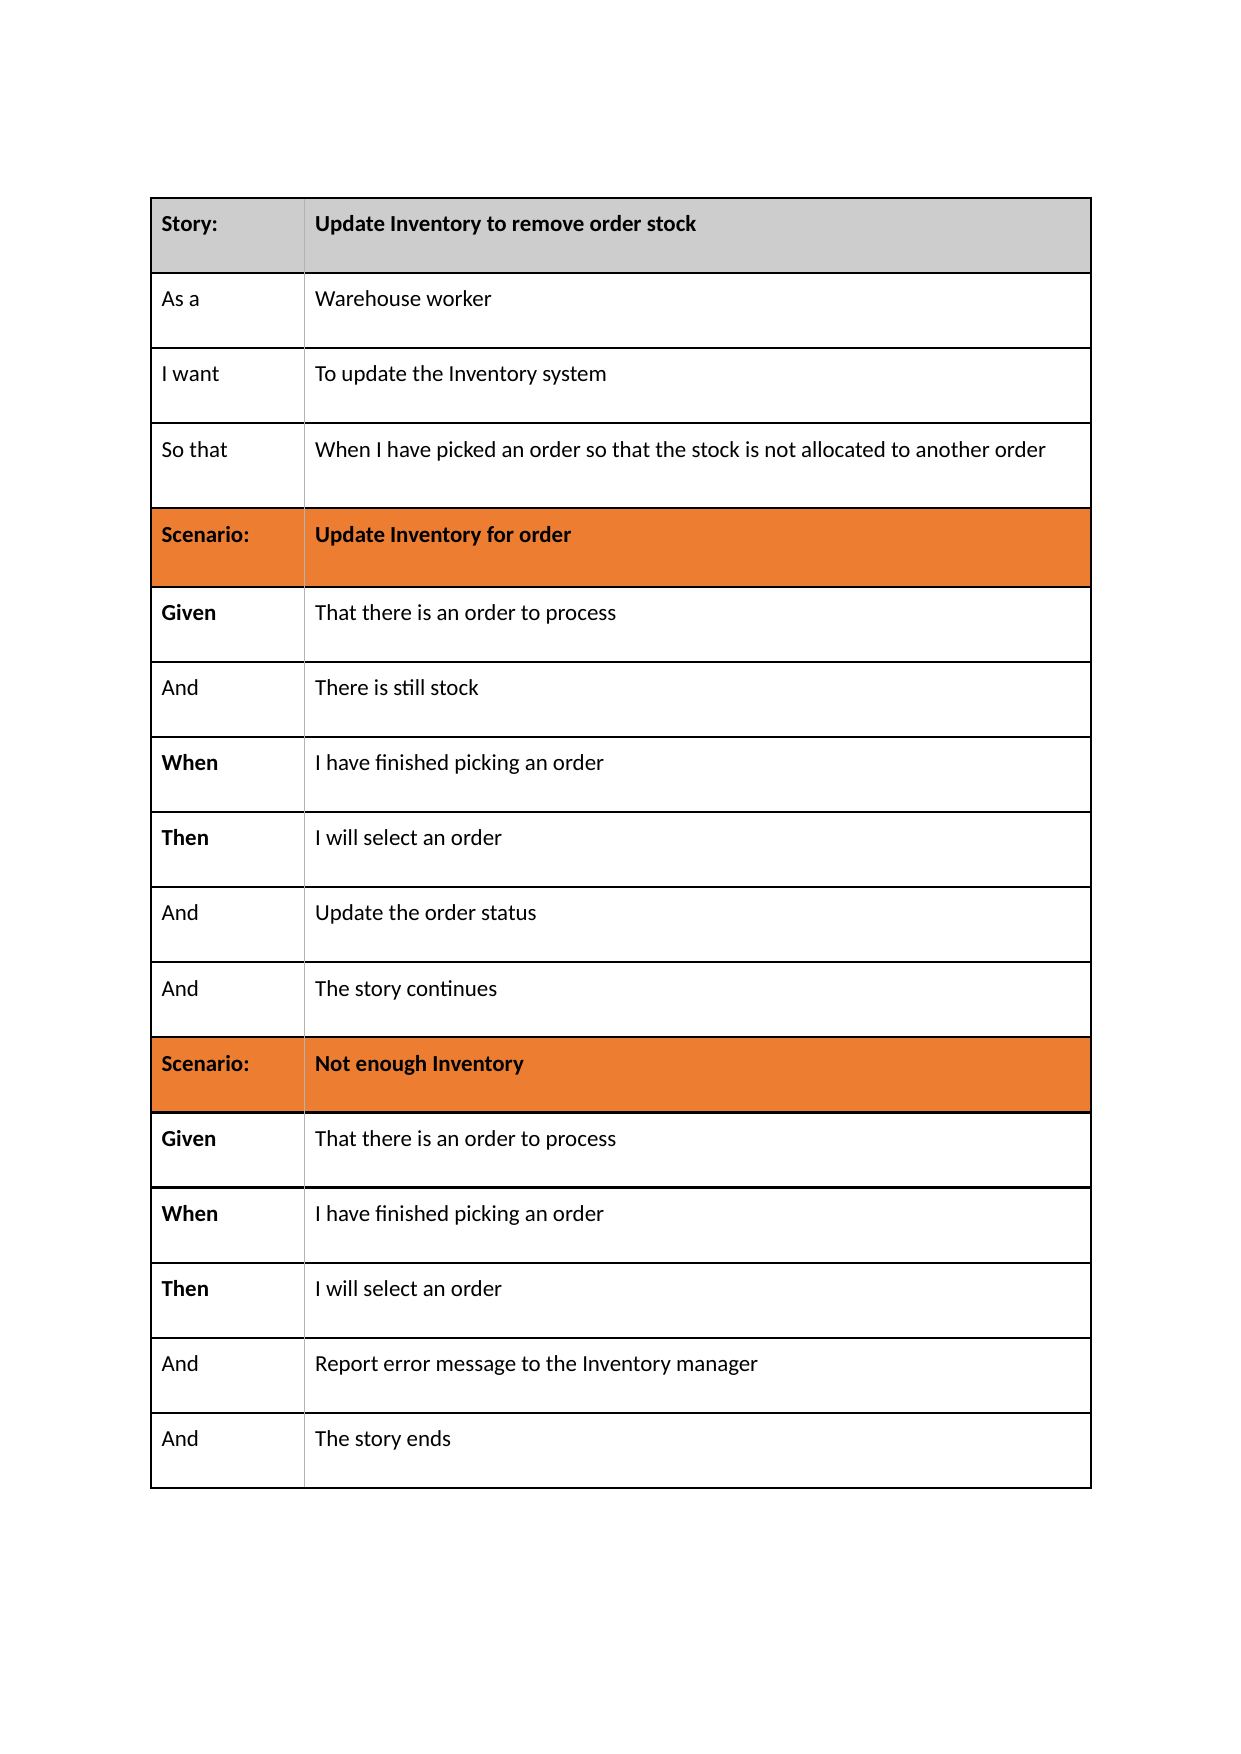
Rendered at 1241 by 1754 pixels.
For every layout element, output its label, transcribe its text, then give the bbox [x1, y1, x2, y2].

table_cell Not enough Inventory [305, 1038, 1090, 1111]
table_cell Given [152, 1114, 304, 1186]
table_cell I have finished picking an order [305, 1189, 1090, 1262]
table_header Story: [152, 199, 304, 272]
table_cell That there is an order to process [305, 588, 1090, 661]
table_cell When [152, 1189, 304, 1262]
table_cell And [152, 1339, 304, 1412]
table_cell That there is an order to process [305, 1114, 1090, 1186]
table_cell So that [152, 424, 304, 507]
table_cell I will select an order [305, 1264, 1090, 1337]
table_cell Scenario: [152, 509, 304, 586]
table_cell When [152, 738, 304, 811]
table_cell And [152, 888, 304, 961]
table_cell Update Inventory for order [305, 509, 1090, 586]
table_cell Report error message to the Inventory manager [305, 1339, 1090, 1412]
table_cell To update the Inventory system [305, 349, 1090, 422]
table_cell I will select an order [305, 813, 1090, 886]
table_cell The story ends [305, 1414, 1090, 1487]
table_header Update Inventory to remove order stock [305, 199, 1090, 272]
table_cell And [152, 1414, 304, 1487]
table_cell When I have picked an order so that the stock is not allocated to another order [305, 424, 1090, 507]
table_cell Then [152, 1264, 304, 1337]
table_cell Warehouse worker [305, 274, 1090, 347]
table_cell There is still stock [305, 663, 1090, 736]
table_cell And [152, 663, 304, 736]
table_cell Update the order status [305, 888, 1090, 961]
table_cell As a [152, 274, 304, 347]
table_cell The story continues [305, 963, 1090, 1036]
table_cell And [152, 963, 304, 1036]
table_cell I have finished picking an order [305, 738, 1090, 811]
table_cell Scenario: [152, 1038, 304, 1111]
table_cell Then [152, 813, 304, 886]
table_cell I want [152, 349, 304, 422]
table_cell Given [152, 588, 304, 661]
